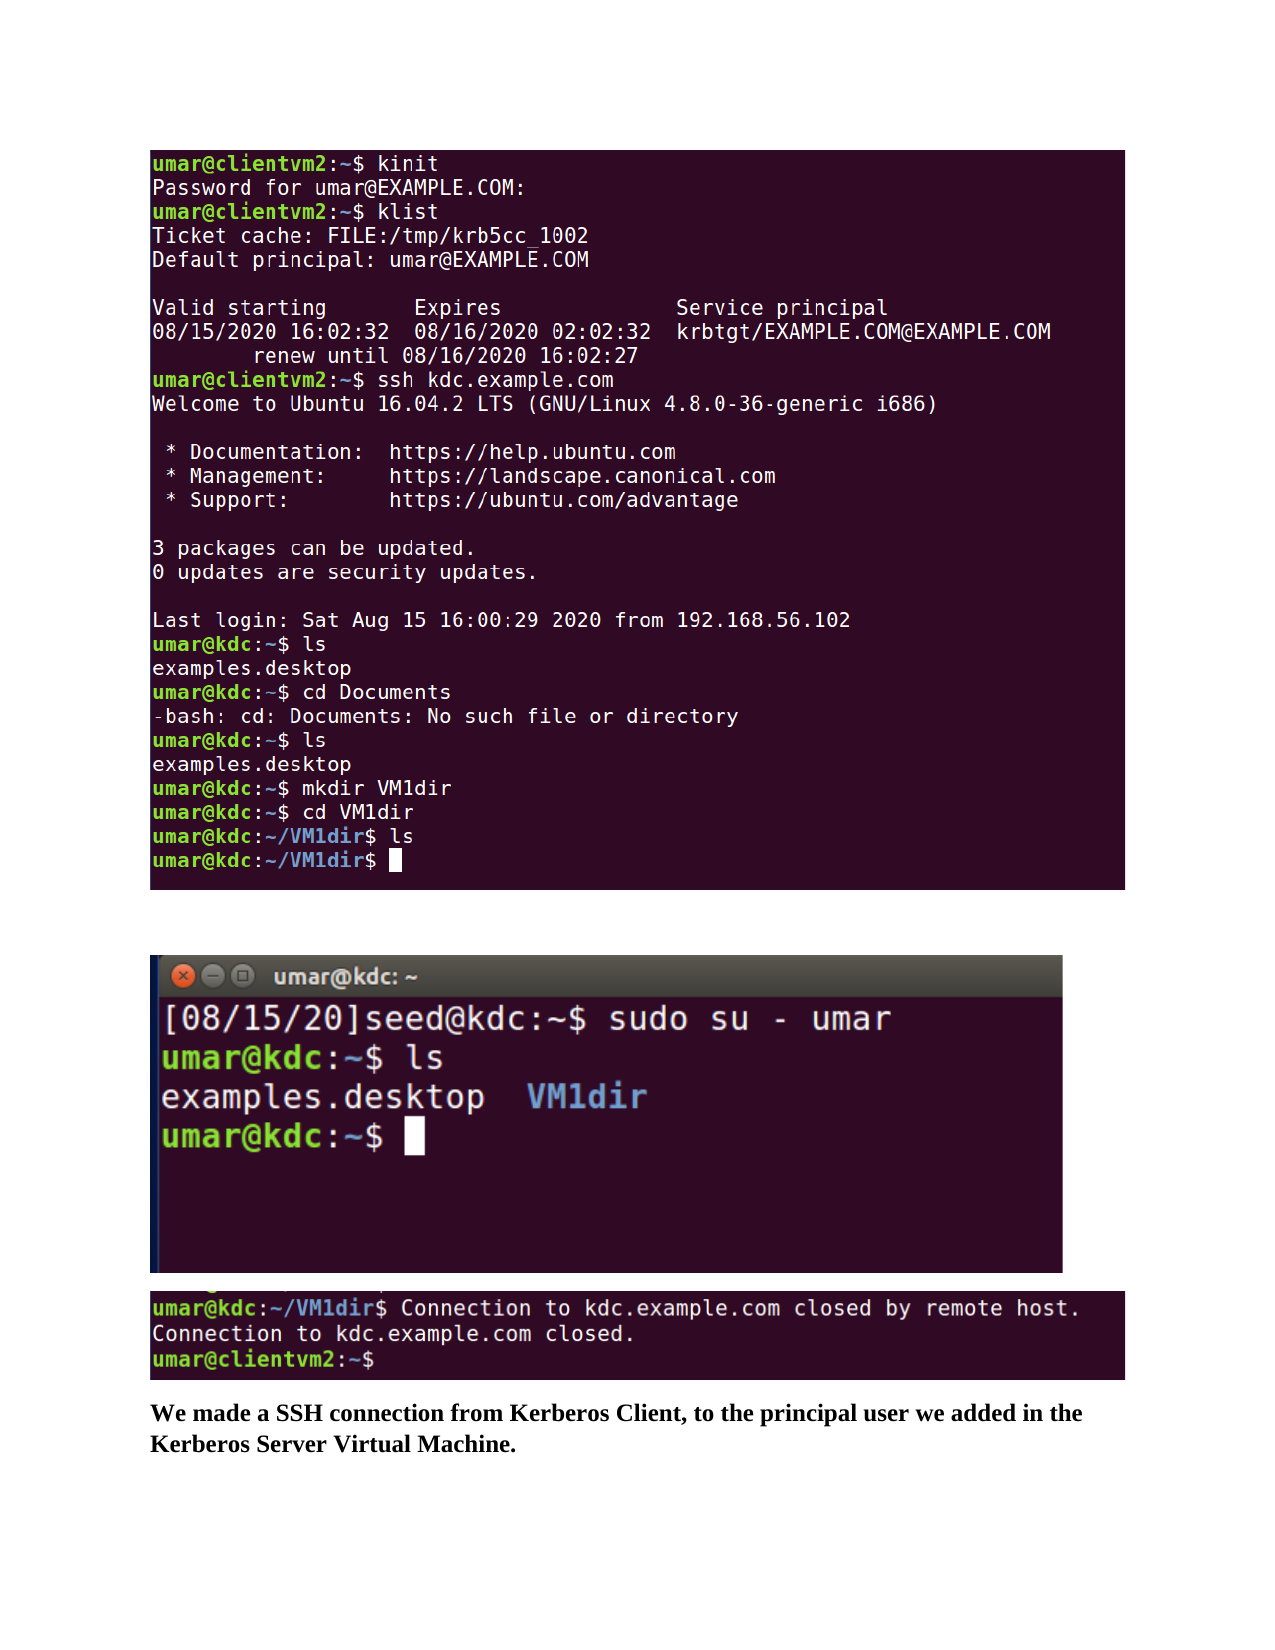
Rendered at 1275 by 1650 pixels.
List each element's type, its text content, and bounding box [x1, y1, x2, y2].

picture [150, 955, 1063, 1273]
text We made a SSH connection from Kerberos Client, to the principal user we added in the Kerberos Server Virtual Machine. [150, 1398, 1125, 1458]
picture [150, 150, 1125, 890]
picture [150, 1291, 1125, 1380]
